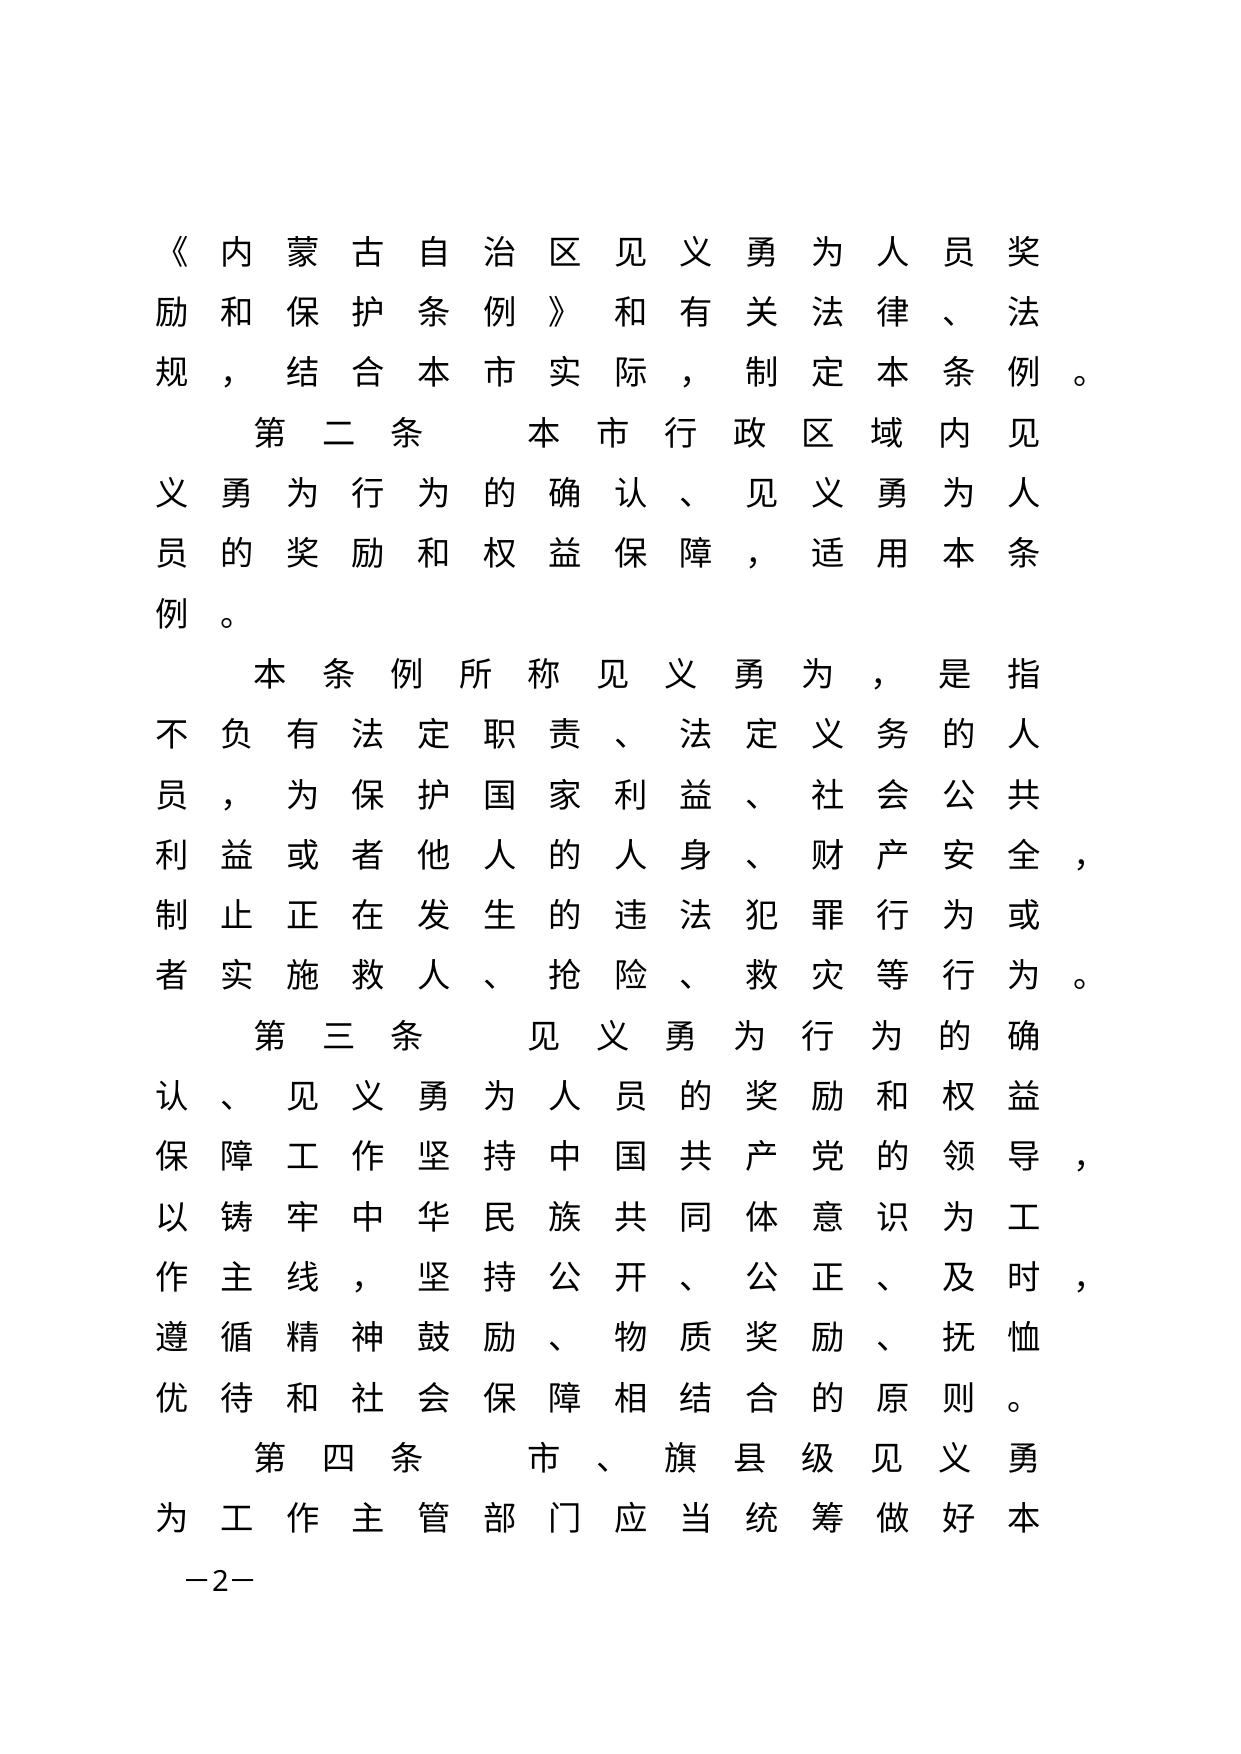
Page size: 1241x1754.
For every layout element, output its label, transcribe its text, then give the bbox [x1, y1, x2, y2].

text 本条例所称见义勇为，是指不负有法定职责、法定义务的人员，为保护国家利益、社会公共利益或者他人的人身、财产安全，制止正在发生的违法犯罪行为或者实施救人、抢险、救灾等行为。 [155, 642, 1073, 1003]
text 第三条 见义勇为行为的确认、见义勇为人员的奖励和权益保障工作坚持中国共产党的领导，以铸牢中华民族共同体意识为工作主线，坚持公开、公正、及时，遵循精神鼓励、物质奖励、抚恤优待和社会保障相结合的原则。 [155, 1003, 1073, 1426]
text 第二条 本市行政区域内见义勇为行为的确认、见义勇为人员的奖励和权益保障，适用本条例。 [155, 400, 1073, 642]
text 第四条 市、旗县级见义勇为工作主管部门应当统筹做好本行政区域内见义勇为人员的奖励和权益保障工作。 [155, 1426, 1073, 1546]
text 第一条 为了保障见义勇为人员的合法权益，鼓励和支持见义勇为行为，营造见义勇为社会氛围，弘扬社会正气，培育和践行社会主义核心价值观，根据《内蒙古自治区见义勇为人员奖励和保护条例》和有关法律、法规，结合本市实际，制定本条例。 [155, 219, 1073, 400]
